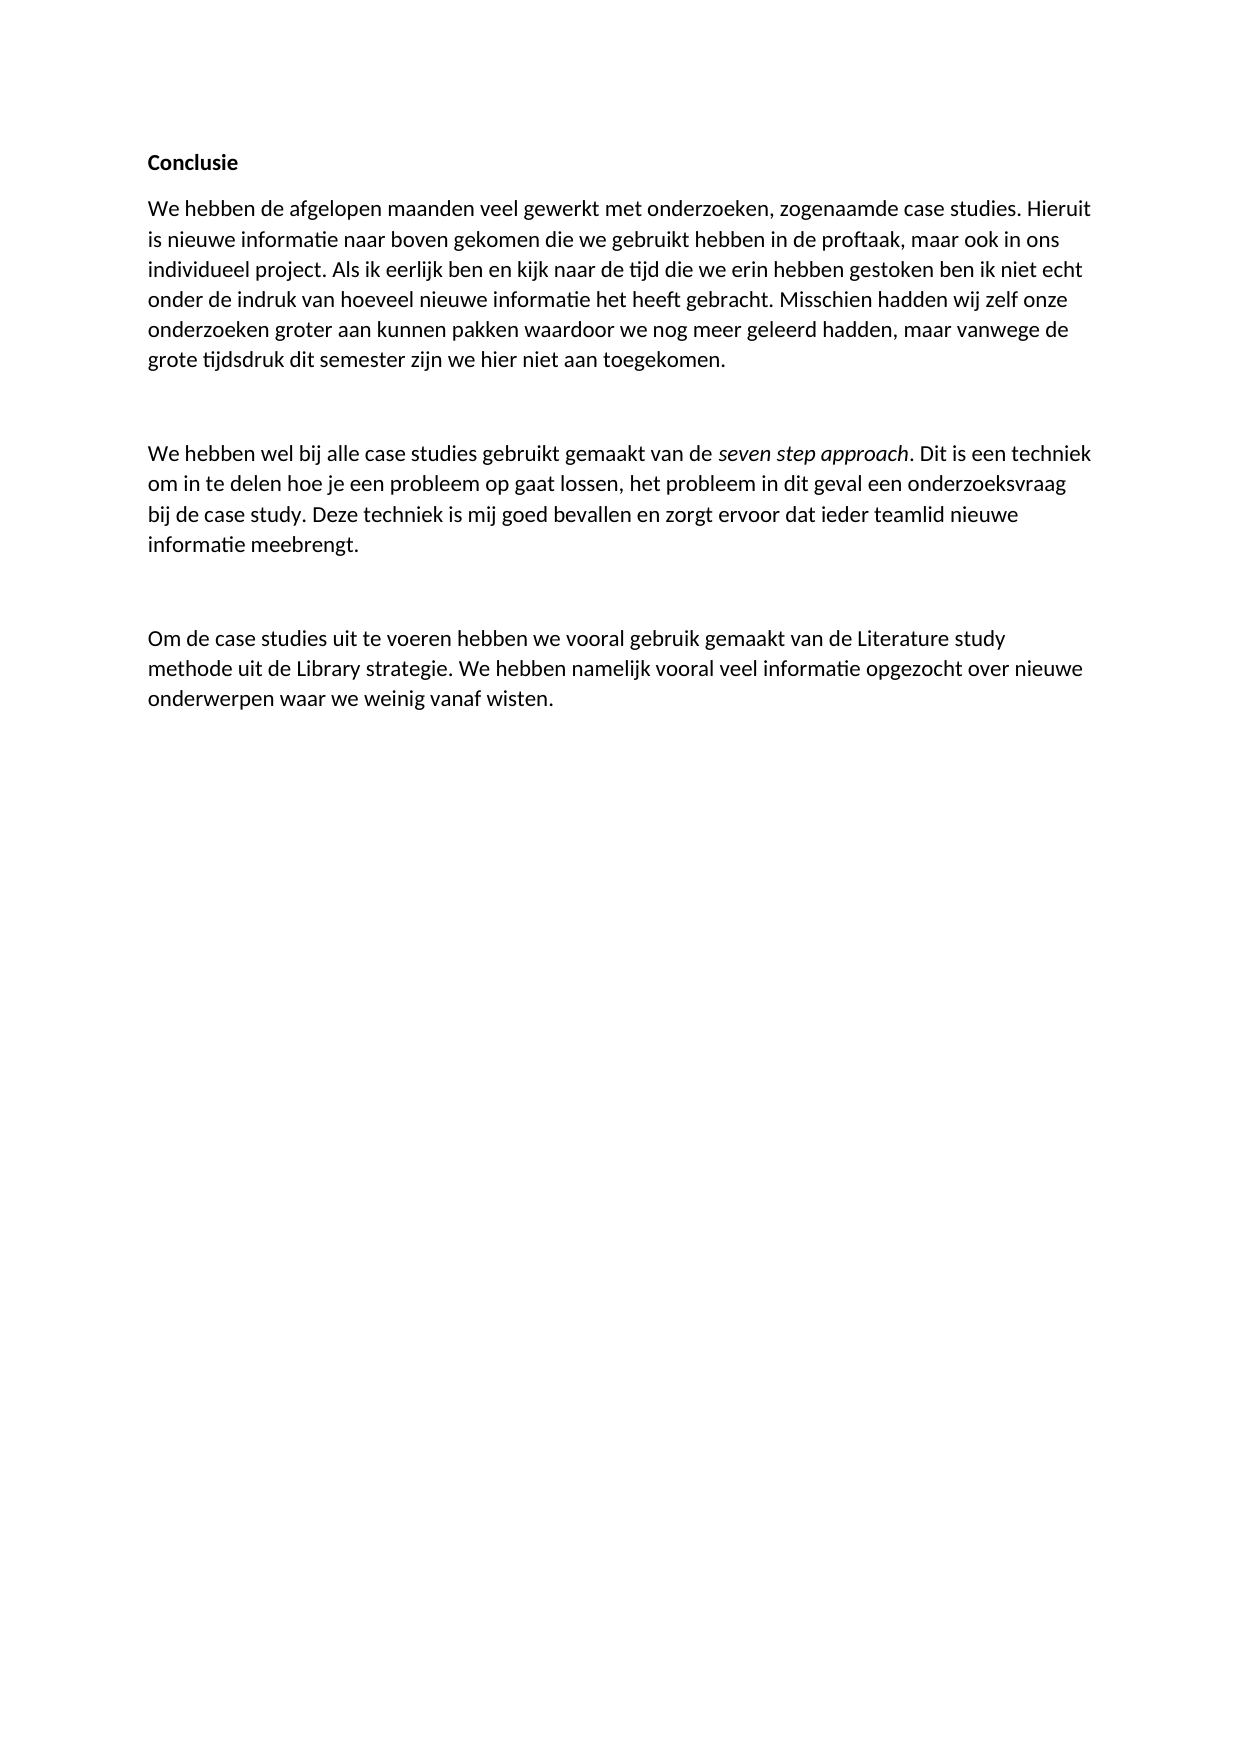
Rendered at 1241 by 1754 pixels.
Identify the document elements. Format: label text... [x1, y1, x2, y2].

text We hebben wel bij alle case studies gebruikt gemaakt van de seven step approach. Dit is een techniek om in te delen hoe je een probleem op gaat lossen, het probleem in dit geval een onderzoeksvraag bij de case study. Deze techniek is mij goed bevallen en zorgt ervoor dat ieder teamlid nieuwe informatie meebrengt. [148, 439, 1093, 558]
text We hebben de afgelopen maanden veel gewerkt met onderzoeken, zogenaamde case studies. Hieruit is nieuwe informatie naar boven gekomen die we gebruikt hebben in de proftaak, maar ook in ons individueel project. Als ik eerlijk ben en kijk naar de tijd die we erin hebben gestoken ben ik niet echt onder de indruk van hoeveel nieuwe informatie het heeft gebracht. Misschien hadden wij zelf onze onderzoeken groter aan kunnen pakken waardoor we nog meer geleerd hadden, maar vanwege de grote tijdsdruk dit semester zijn we hier niet aan toegekomen. [148, 194, 1093, 373]
text Om de case studies uit te voeren hebben we vooral gebruik gemaakt van de Literature study methode uit de Library strategie. We hebben namelijk vooral veel informatie opgezocht over nieuwe onderwerpen waar we weinig vanaf wisten. [148, 624, 1093, 712]
text Conclusie [148, 148, 1093, 176]
